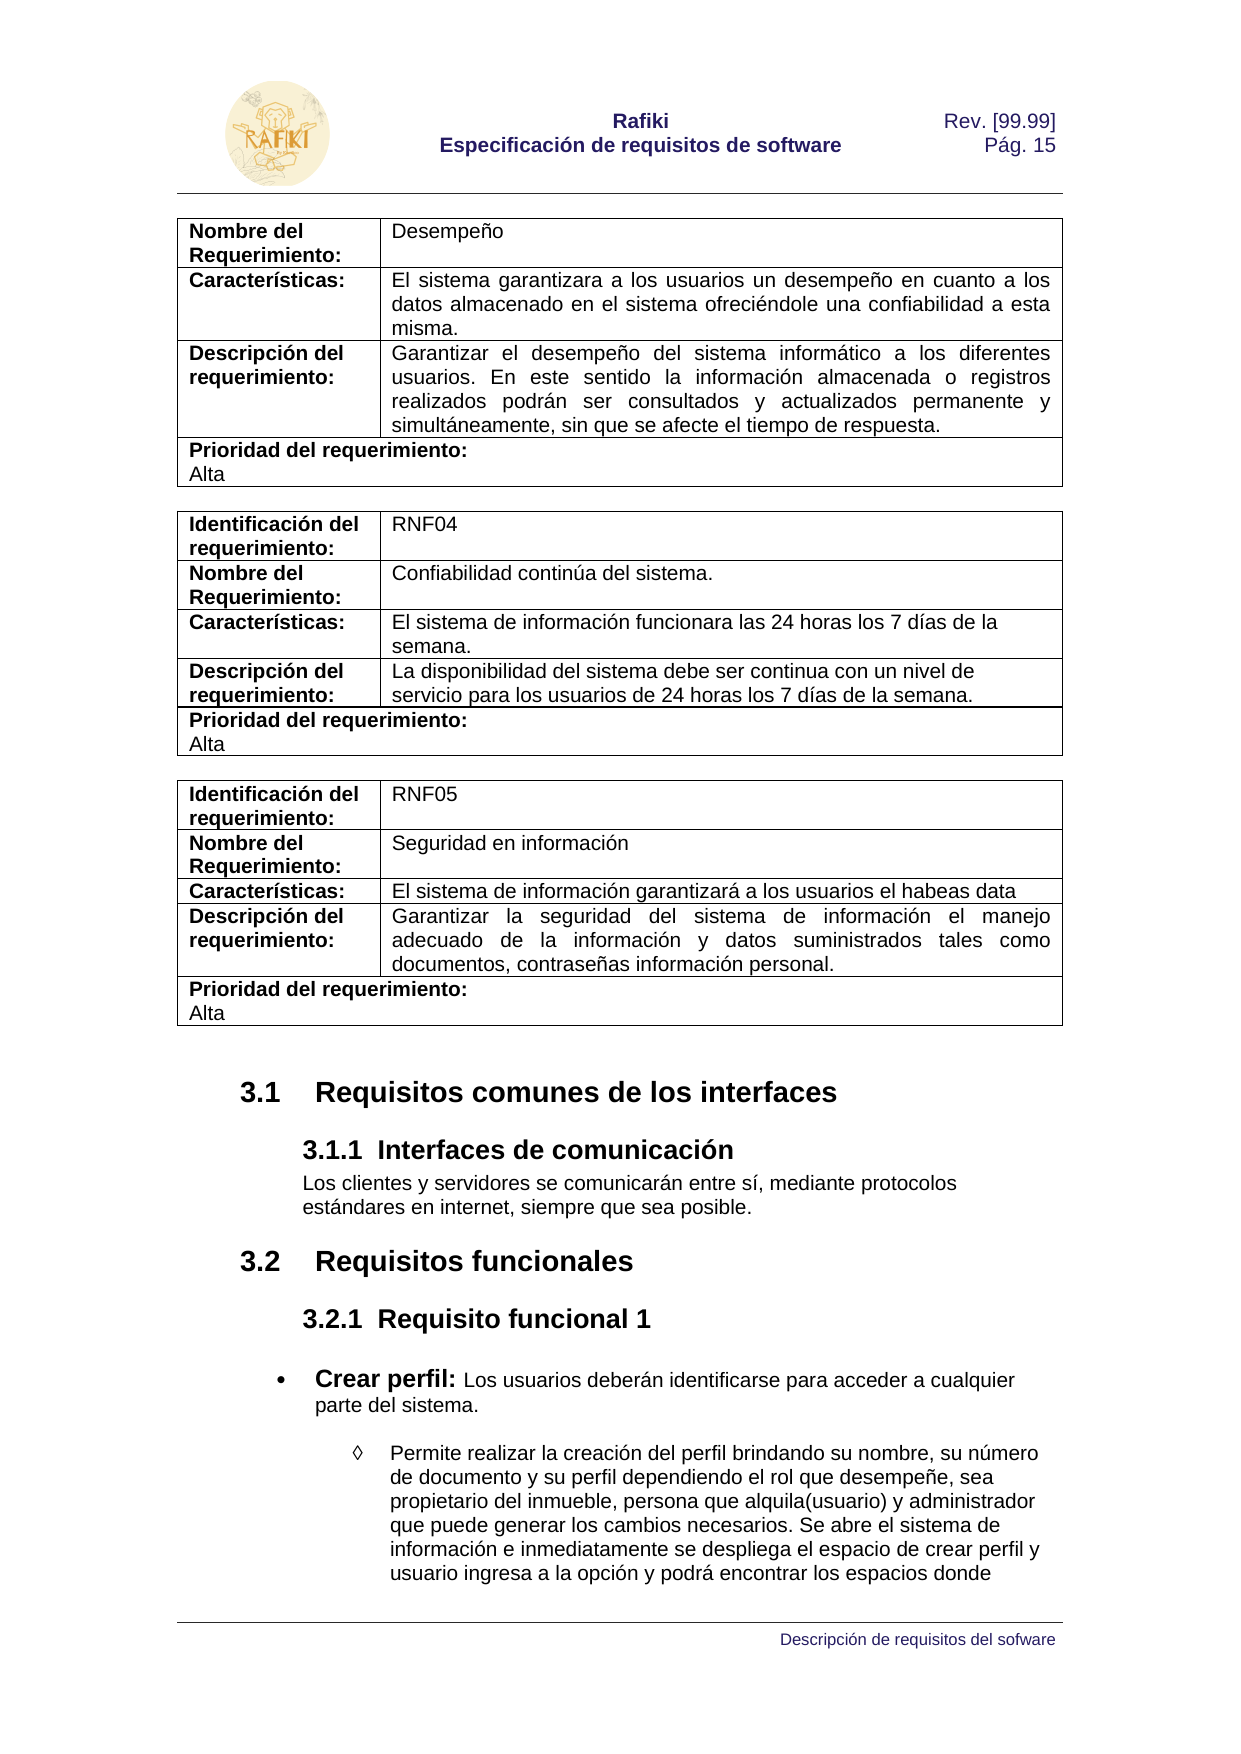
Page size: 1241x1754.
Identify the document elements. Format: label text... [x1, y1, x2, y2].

subtitle Requisitos funcionales [240, 1244, 1063, 1278]
table_cell La disponibilidad del sistema debe ser continua con un nivel de servicio para los usuarios de 24 horas los 7 días de la semana. [381, 659, 1062, 706]
table_cell Prioridad del requerimiento: Alta [178, 438, 1062, 486]
table_cell Nombre del Requerimiento: [178, 561, 380, 608]
table_cell Características: [178, 879, 380, 903]
list Crear perfil: Los usuarios deberán identificarse para acceder a cualquier parte del sistema. [277, 1364, 1063, 1417]
table_header RNF05 [381, 781, 1062, 829]
table_cell Nombre del Requerimiento: [178, 219, 380, 267]
table_cell Desempeño [381, 219, 1062, 267]
subtitle Requisitos comunes de los interfaces [240, 1075, 1063, 1109]
table_cell Prioridad del requerimiento: Alta [178, 977, 1062, 1025]
table_cell Garantizar el desempeño del sistema informático a los diferentes usuarios. En este sentido la información almacenada o registros realizados podrán ser consultados y actualizados permanente y simultáneamente, sin que se afecte el tiempo de respuesta. [381, 341, 1062, 437]
text Los clientes y servidores se comunicarán entre sí, mediante protocolos estándares en internet, siempre que sea posible. [302, 1171, 1063, 1219]
table_cell El sistema de información garantizará a los usuarios el habeas data [381, 879, 1062, 903]
table_header Identificación del requerimiento: [178, 781, 380, 829]
table_cell Descripción del requerimiento: [178, 341, 380, 437]
table_cell Descripción del requerimiento: [178, 659, 380, 706]
table_cell Prioridad del requerimiento: Alta [178, 708, 1062, 755]
table_cell Nombre del Requerimiento: [178, 830, 380, 878]
table_cell Confiabilidad continúa del sistema. [381, 561, 1062, 608]
table_header RNF04 [381, 512, 1062, 559]
picture [225, 81, 330, 186]
table_header Identificación del requerimiento: [178, 512, 380, 559]
table_cell Características: [178, 610, 380, 657]
table_cell El sistema de información funcionara las 24 horas los 7 días de la semana. [381, 610, 1062, 657]
subtitle Requisito funcional 1 [302, 1303, 1063, 1334]
table_cell Descripción del requerimiento: [178, 904, 380, 976]
table_cell Seguridad en información [381, 830, 1062, 878]
table_cell El sistema garantizara a los usuarios un desempeño en cuanto a los datos almacenado en el sistema ofreciéndole una confiabilidad a esta misma. [381, 268, 1062, 340]
table_cell Características: [178, 268, 380, 340]
subtitle Interfaces de comunicación [302, 1134, 1063, 1165]
table_cell Garantizar la seguridad del sistema de información el manejo adecuado de la información y datos suministrados tales como documentos, contraseñas información personal. [381, 904, 1062, 976]
